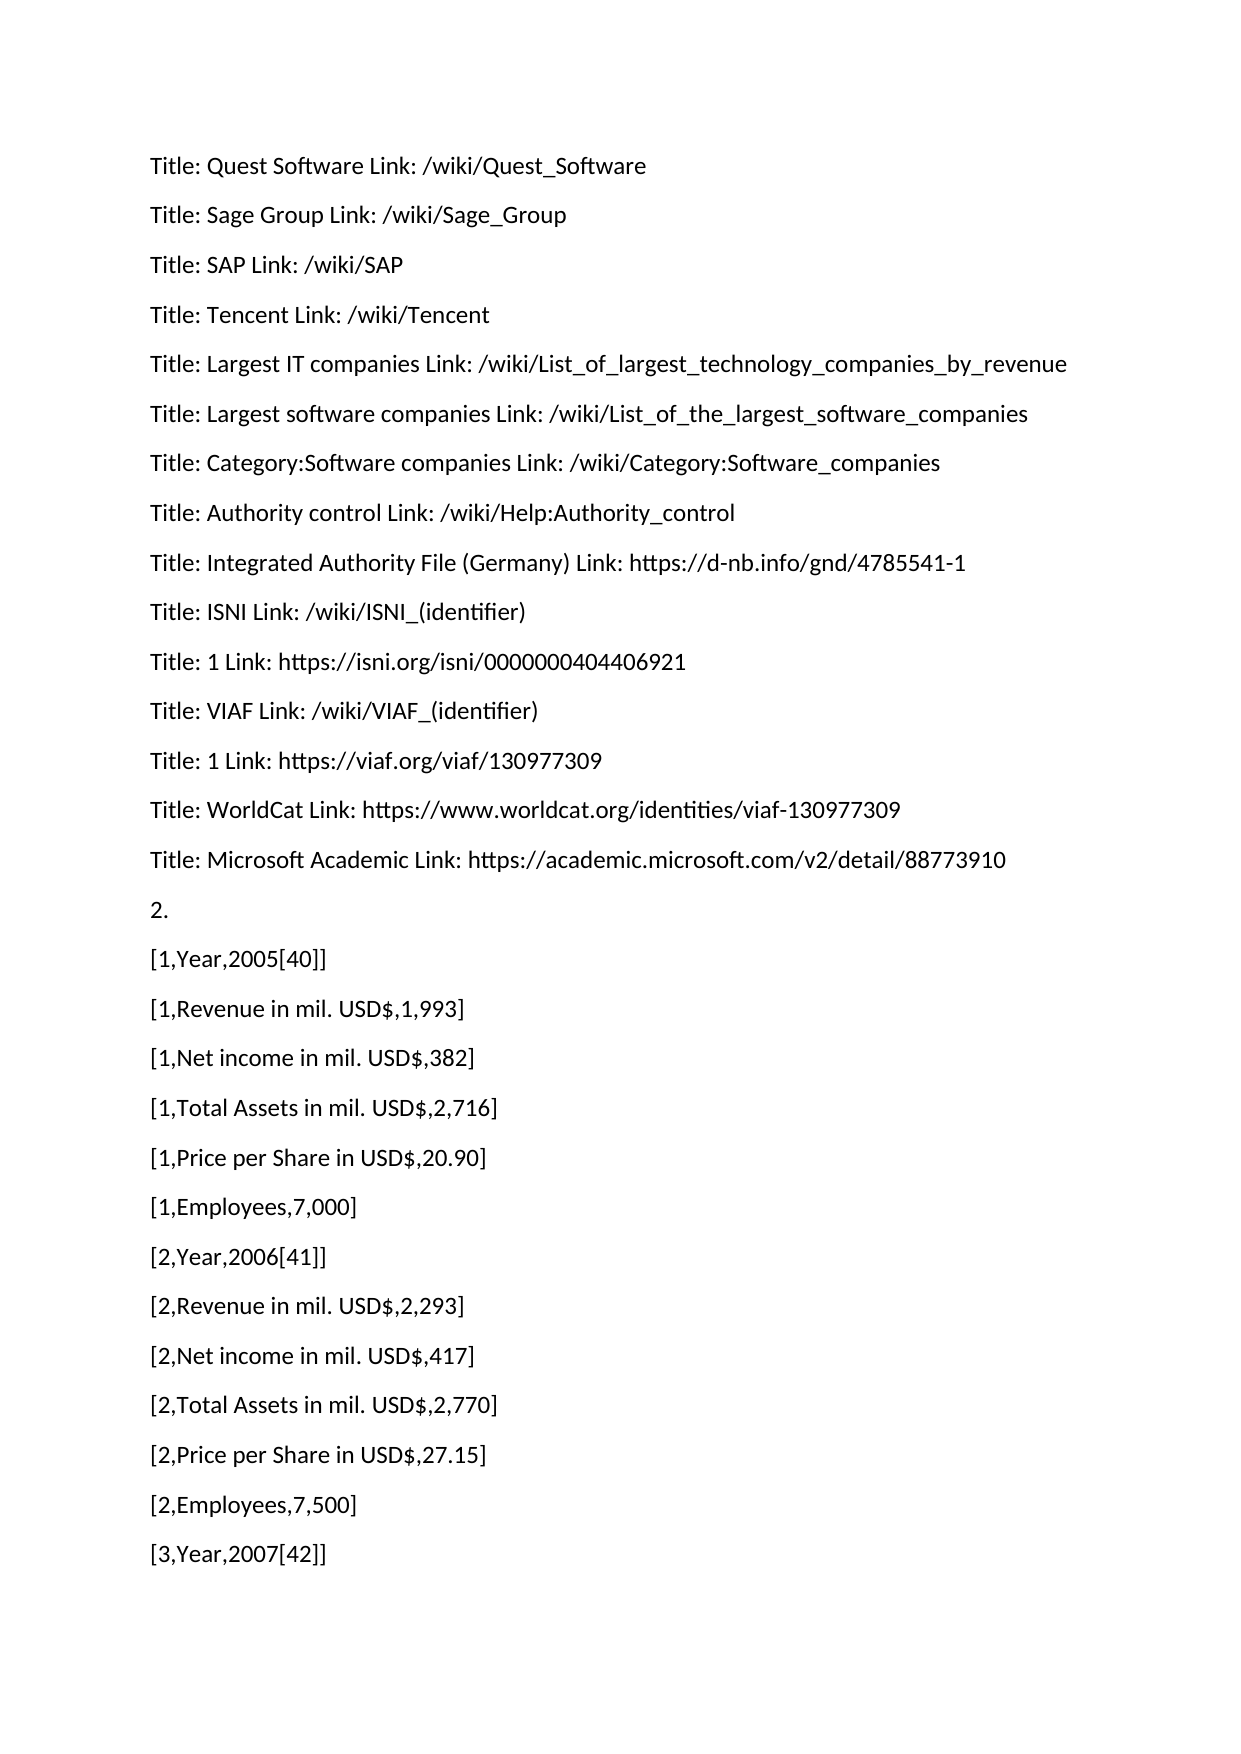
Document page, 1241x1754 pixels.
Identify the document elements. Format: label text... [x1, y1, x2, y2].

text 2. [150, 894, 1090, 924]
text [1,Employees,7,000] [150, 1191, 1090, 1222]
text [1,Net income in mil. USD$,382] [150, 1042, 1090, 1073]
text Title: Integrated Authority File (Germany) Link: https://d-nb.info/gnd/4785541-1 [150, 547, 1090, 577]
text Title: ISNI Link: /wiki/ISNI_(identifier) [150, 596, 1090, 627]
text [2,Revenue in mil. USD$,2,293] [150, 1290, 1090, 1321]
text Title: Microsoft Academic Link: https://academic.microsoft.com/v2/detail/88773910 [150, 844, 1090, 875]
text Title: Largest IT companies Link: /wiki/List_of_largest_technology_companies_by_revenue [150, 348, 1090, 379]
text [1,Revenue in mil. USD$,1,993] [150, 993, 1090, 1023]
text Title: Category:Software companies Link: /wiki/Category:Software_companies [150, 447, 1090, 478]
text [2,Price per Share in USD$,27.15] [150, 1439, 1090, 1470]
text Title: VIAF Link: /wiki/VIAF_(identifier) [150, 695, 1090, 726]
text [1,Year,2005[40]] [150, 943, 1090, 974]
text Title: WorldCat Link: https://www.worldcat.org/identities/viaf-130977309 [150, 794, 1090, 825]
text [3,Year,2007[42]] [150, 1538, 1090, 1569]
text Title: Authority control Link: /wiki/Help:Authority_control [150, 497, 1090, 528]
text Title: Largest software companies Link: /wiki/List_of_the_largest_software_companies [150, 398, 1090, 428]
text [2,Year,2006[41]] [150, 1241, 1090, 1271]
text Title: SAP Link: /wiki/SAP [150, 249, 1090, 280]
text [2,Total Assets in mil. USD$,2,770] [150, 1389, 1090, 1420]
text [1,Price per Share in USD$,20.90] [150, 1142, 1090, 1172]
text Title: Quest Software Link: /wiki/Quest_Software [150, 150, 1090, 181]
text [1,Total Assets in mil. USD$,2,716] [150, 1092, 1090, 1123]
text Title: 1 Link: https://viaf.org/viaf/130977309 [150, 745, 1090, 776]
text Title: 1 Link: https://isni.org/isni/0000000404406921 [150, 646, 1090, 676]
text Title: Sage Group Link: /wiki/Sage_Group [150, 199, 1090, 230]
text [2,Net income in mil. USD$,417] [150, 1340, 1090, 1371]
text [2,Employees,7,500] [150, 1489, 1090, 1519]
text Title: Tencent Link: /wiki/Tencent [150, 299, 1090, 329]
